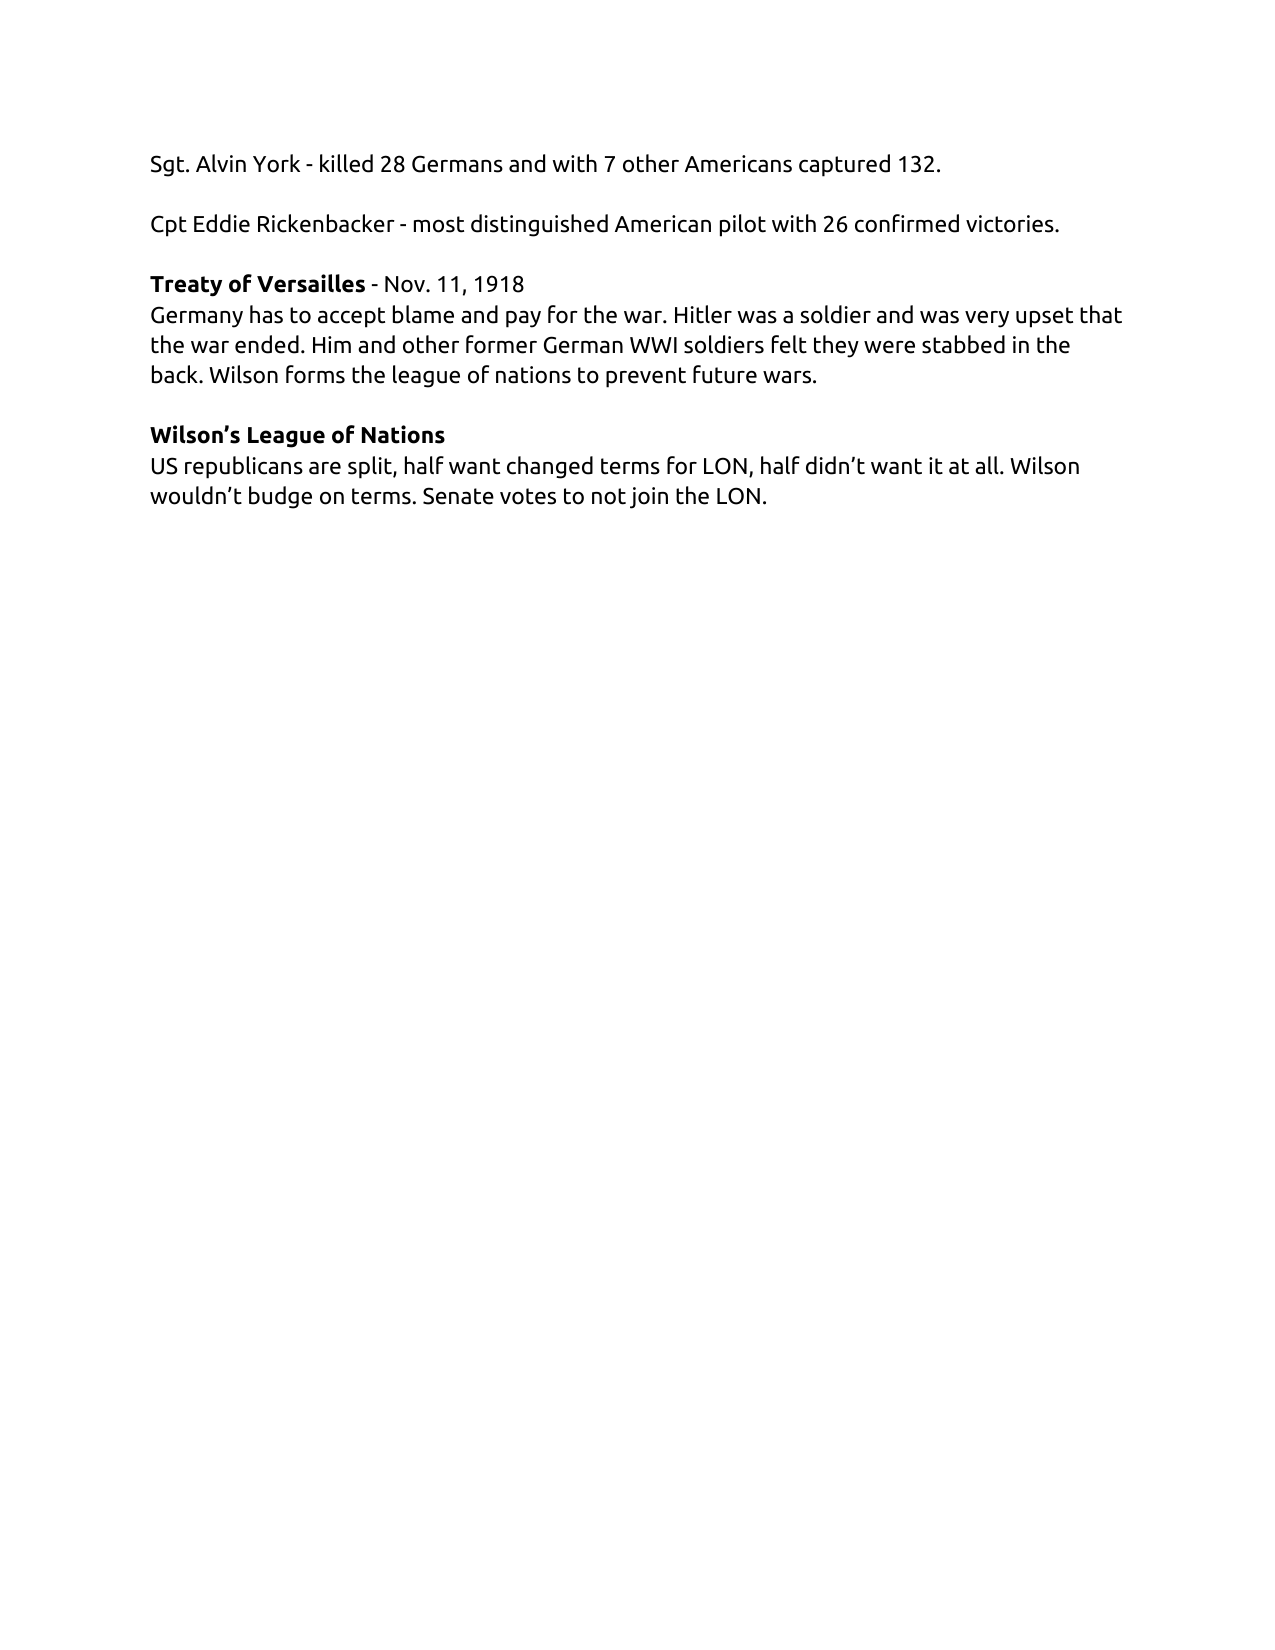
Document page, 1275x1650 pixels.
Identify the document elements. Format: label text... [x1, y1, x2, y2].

text Germany has to accept blame and pay for the war. Hitler was a soldier and was very upset that the war ended. Him and other former German WWI soldiers felt they were stabbed in the back. Wilson forms the league of nations to prevent future wars. [150, 301, 1125, 388]
text Wilson’s League of Nations [150, 422, 1125, 448]
text US republicans are split, half want changed terms for LON, half didn’t want it at all. Wilson wouldn’t budge on terms. Senate votes to not join the LON. [150, 452, 1125, 509]
text Sgt. Alvin York - killed 28 Germans and with 7 other Americans captured 132. [150, 150, 1125, 176]
text Treaty of Versailles - Nov. 11, 1918 [150, 271, 1125, 297]
text Cpt Eddie Rickenbacker - most distinguished American pilot with 26 confirmed victories. [150, 210, 1125, 237]
